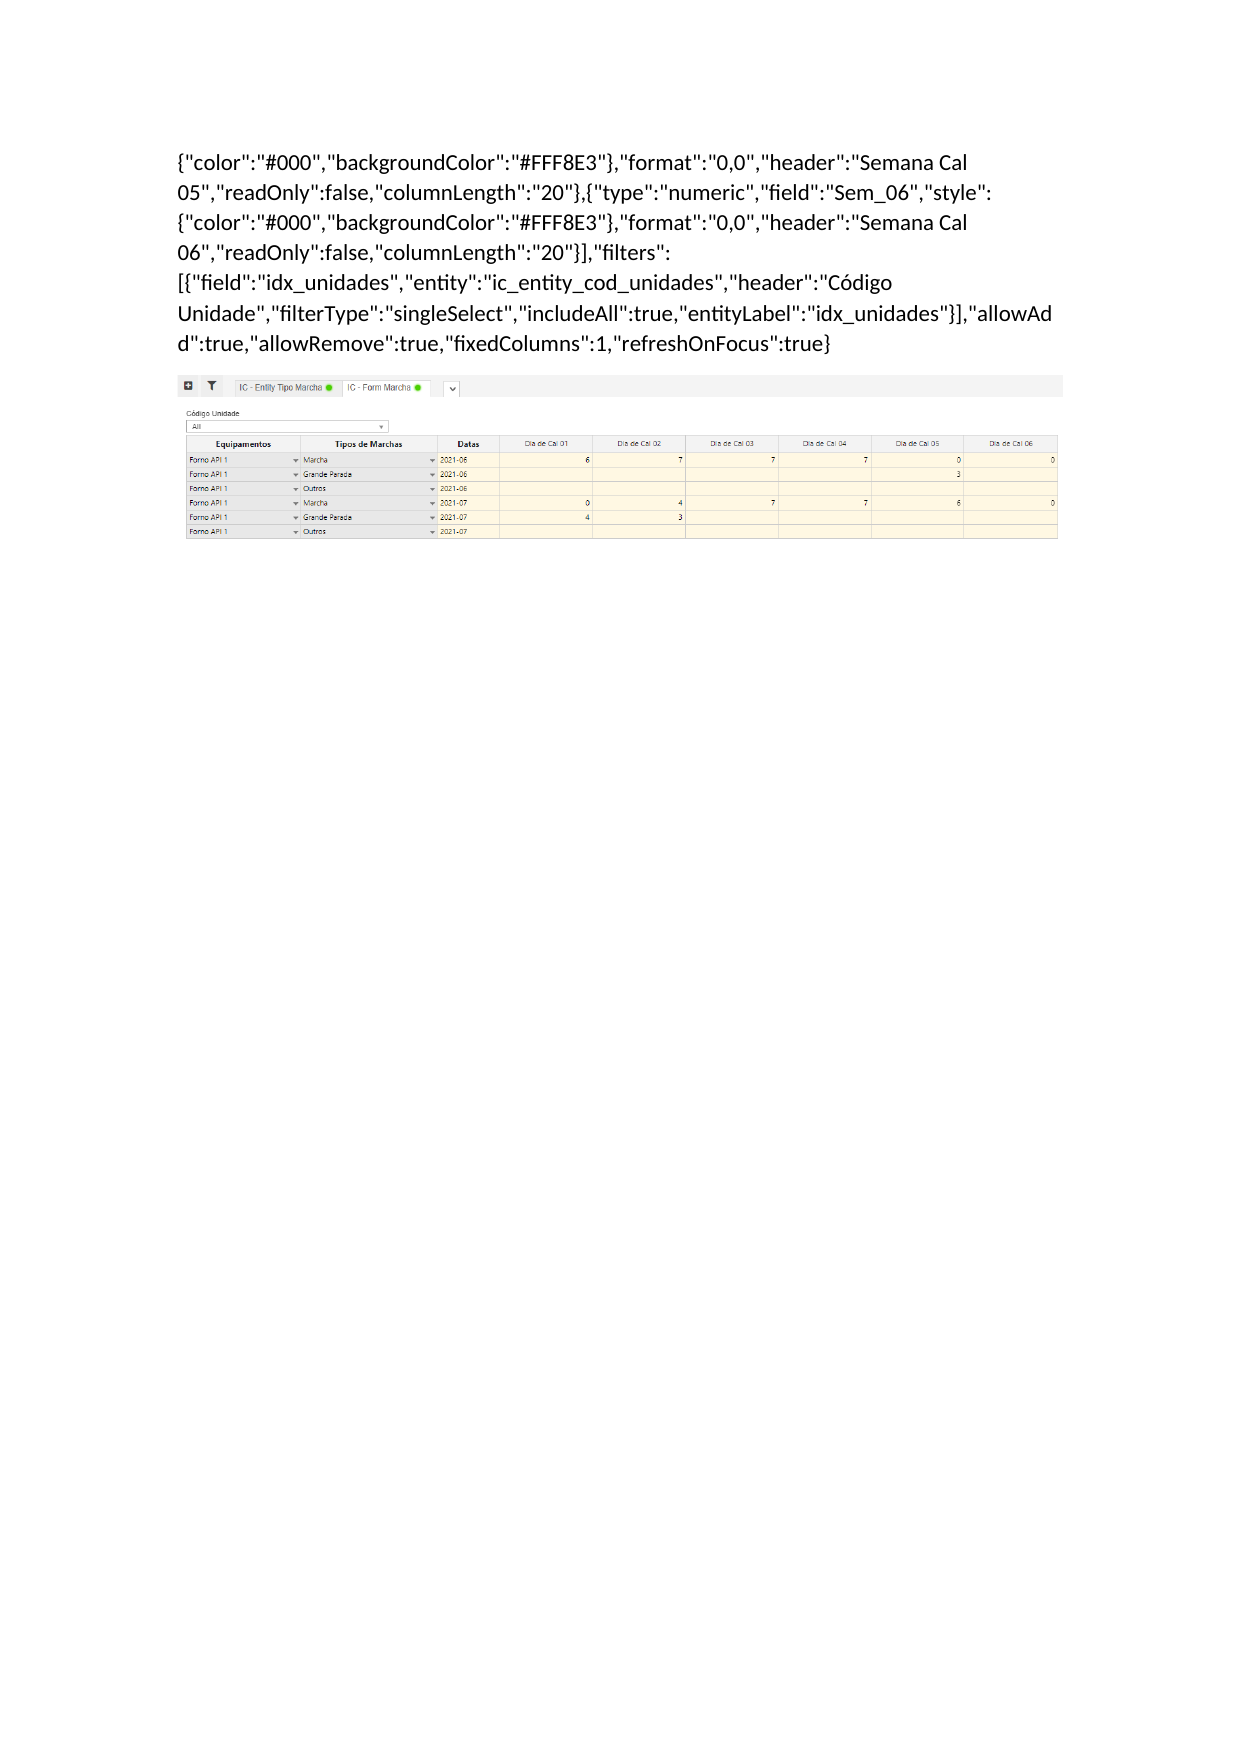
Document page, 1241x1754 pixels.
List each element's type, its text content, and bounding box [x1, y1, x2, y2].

picture [177, 375, 1063, 553]
